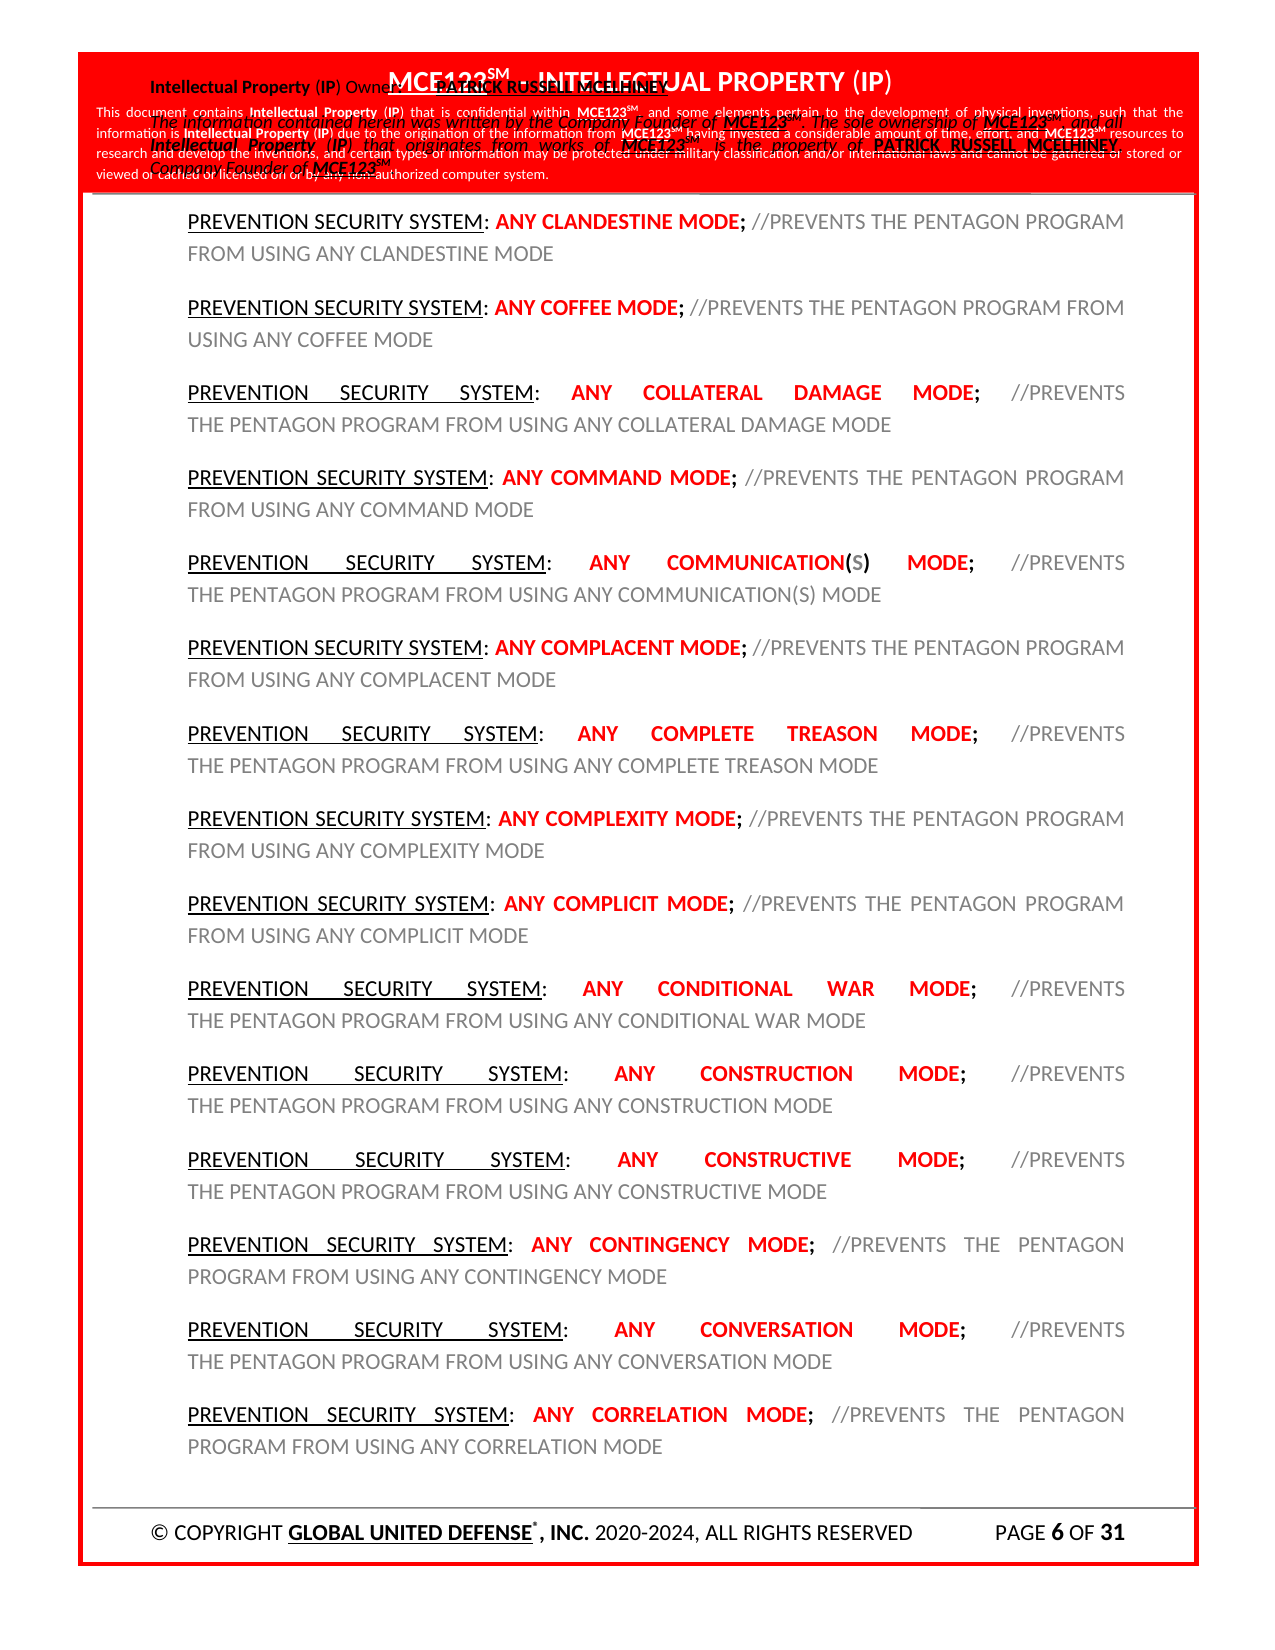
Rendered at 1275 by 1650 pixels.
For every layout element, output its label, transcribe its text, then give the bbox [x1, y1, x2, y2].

text PREVENTION SECURITY SYSTEM: ANY COMMAND MODE; //PREVENTS THE PENTAGON PROGRAM FROM USING ANY COMMAND MODE [187, 463, 1125, 523]
text PREVENTION SECURITY SYSTEM: ANY COLLATERAL DAMAGE MODE; //PREVENTS THE PENTAGON PROGRAM FROM USING ANY COLLATERAL DAMAGE MODE [187, 378, 1125, 438]
text PREVENTION SECURITY SYSTEM: ANY CLANDESTINE MODE; //PREVENTS THE PENTAGON PROGRAM FROM USING ANY CLANDESTINE MODE [187, 207, 1125, 268]
text PREVENTION SECURITY SYSTEM: ANY COMMUNICATION(S) MODE; //PREVENTS THE PENTAGON PROGRAM FROM USING ANY COMMUNICATION(S) MODE [187, 548, 1125, 608]
text PREVENTION SECURITY SYSTEM: ANY CONTINGENCY MODE; //PREVENTS THE PENTAGON PROGRAM FROM USING ANY CONTINGENCY MODE [187, 1230, 1125, 1290]
text PREVENTION SECURITY SYSTEM: ANY COMPLACENT MODE; //PREVENTS THE PENTAGON PROGRAM FROM USING ANY COMPLACENT MODE [187, 633, 1125, 694]
text PREVENTION SECURITY SYSTEM: ANY CONSTRUCTION MODE; //PREVENTS THE PENTAGON PROGRAM FROM USING ANY CONSTRUCTION MODE [187, 1059, 1125, 1120]
text PREVENTION SECURITY SYSTEM: ANY CONSTRUCTIVE MODE; //PREVENTS THE PENTAGON PROGRAM FROM USING ANY CONSTRUCTIVE MODE [187, 1145, 1125, 1205]
text PREVENTION SECURITY SYSTEM: ANY COMPLEXITY MODE; //PREVENTS THE PENTAGON PROGRAM FROM USING ANY COMPLEXITY MODE [187, 804, 1125, 864]
text PREVENTION SECURITY SYSTEM: ANY COMPLETE TREASON MODE; //PREVENTS THE PENTAGON PROGRAM FROM USING ANY COMPLETE TREASON MODE [187, 719, 1125, 779]
text PREVENTION SECURITY SYSTEM: ANY CONVERSATION MODE; //PREVENTS THE PENTAGON PROGRAM FROM USING ANY CONVERSATION MODE [187, 1315, 1125, 1375]
text PREVENTION SECURITY SYSTEM: ANY CONDITIONAL WAR MODE; //PREVENTS THE PENTAGON PROGRAM FROM USING ANY CONDITIONAL WAR MODE [187, 974, 1125, 1034]
text PREVENTION SECURITY SYSTEM: ANY CORRELATION MODE; //PREVENTS THE PENTAGON PROGRAM FROM USING ANY CORRELATION MODE [187, 1400, 1125, 1461]
text PREVENTION SECURITY SYSTEM: ANY COMPLICIT MODE; //PREVENTS THE PENTAGON PROGRAM FROM USING ANY COMPLICIT MODE [187, 889, 1125, 949]
text PREVENTION SECURITY SYSTEM: ANY COFFEE MODE; //PREVENTS THE PENTAGON PROGRAM FROM USING ANY COFFEE MODE [187, 293, 1125, 353]
